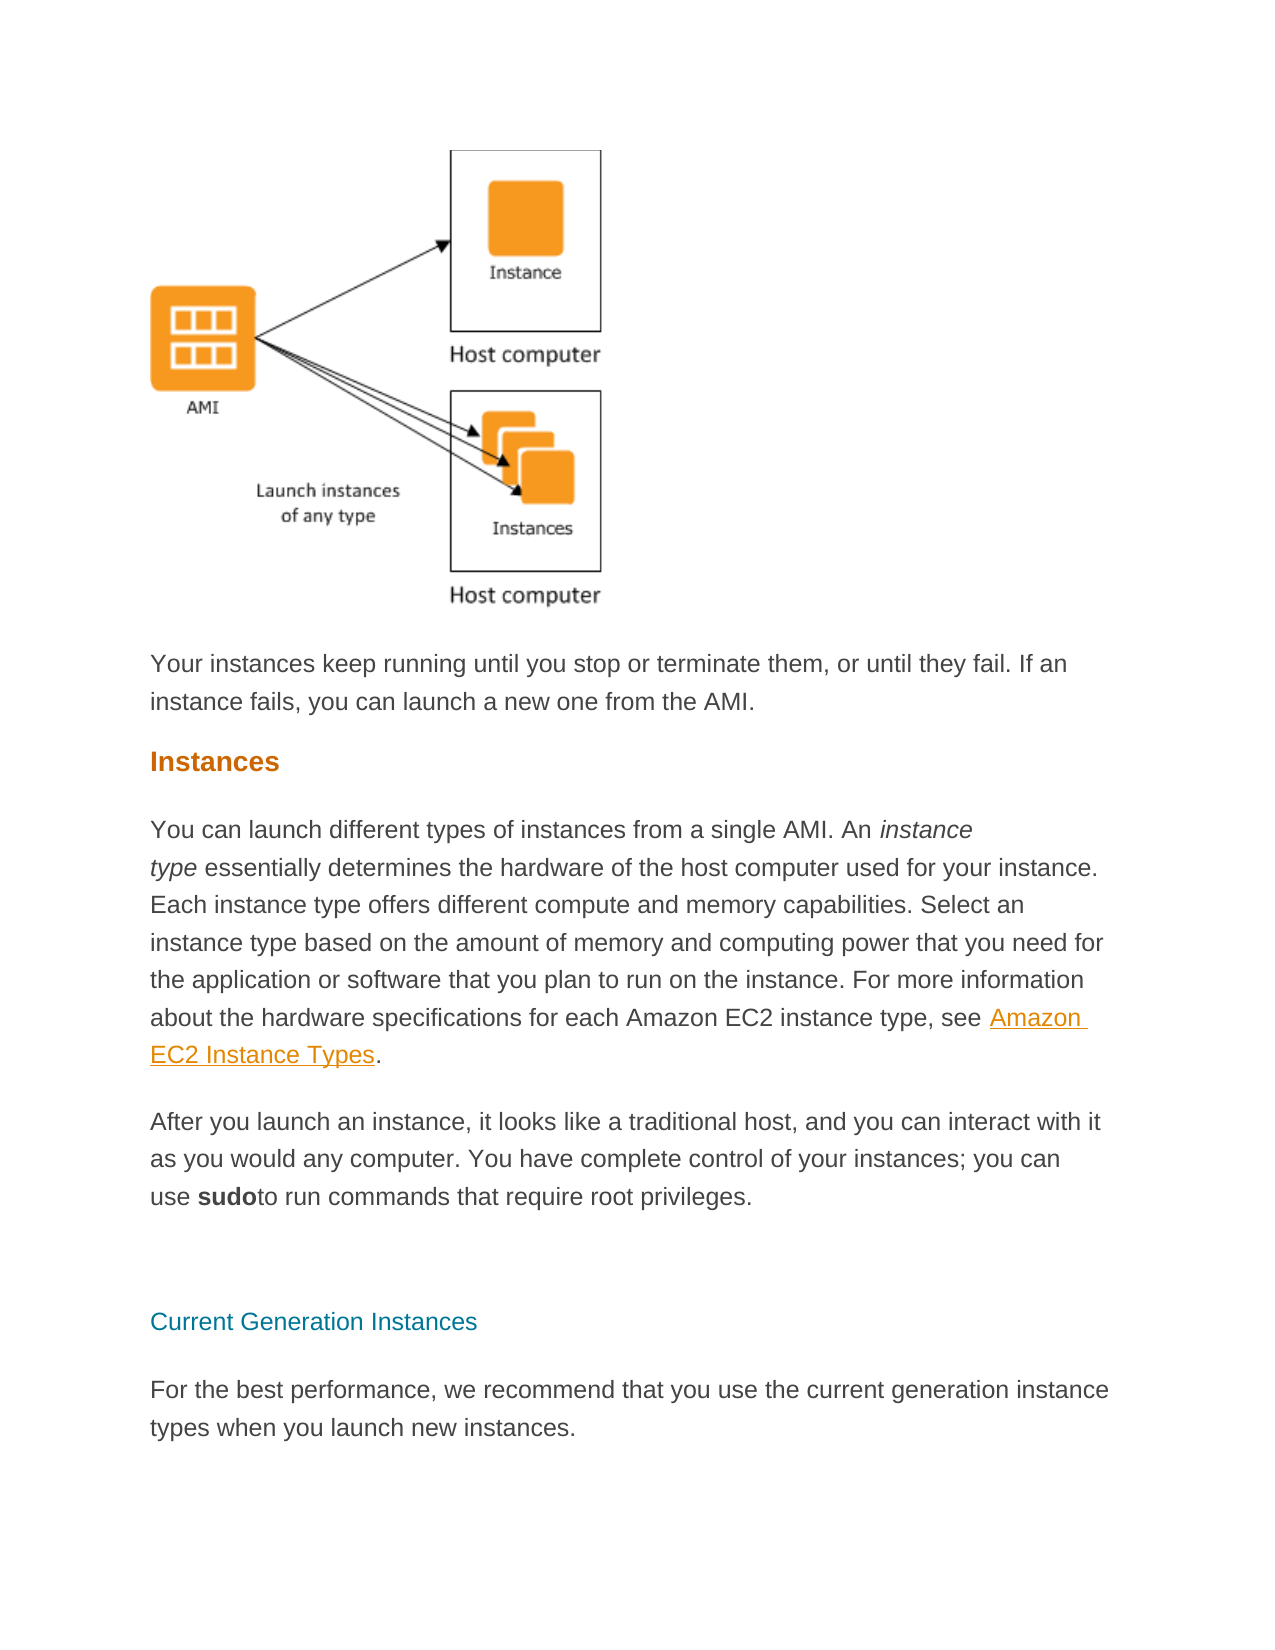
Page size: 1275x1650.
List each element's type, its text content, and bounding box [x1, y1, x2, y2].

text For the best performance, we recommend that you use the current generation instance types when you launch new instances. [150, 1367, 1125, 1442]
subtitle Current Generation Instances [150, 1306, 1125, 1335]
text You can launch different types of instances from a single AMI. An instance type essentially determines the hardware of the host computer used for your instance. Each instance type offers different compute and memory capabilities. Select an instance type based on the amount of memory and computing power that you need for the application or software that you plan to run on the instance. For more information about the hardware specifications for each Amazon EC2 instance type, see Amazon EC2 Instance Types. [150, 806, 1125, 1069]
subtitle Instances [150, 745, 1125, 777]
text Your instances keep running until you stop or terminate them, or until they fail. If an instance fails, you can launch a new one from the AMI. [150, 641, 1125, 716]
text After you launch an instance, it looks like a traditional host, and you can interact with it as you would any computer. You have complete control of your instances; you can use sudoto run commands that require root privileges. [150, 1098, 1125, 1211]
picture [150, 150, 602, 610]
